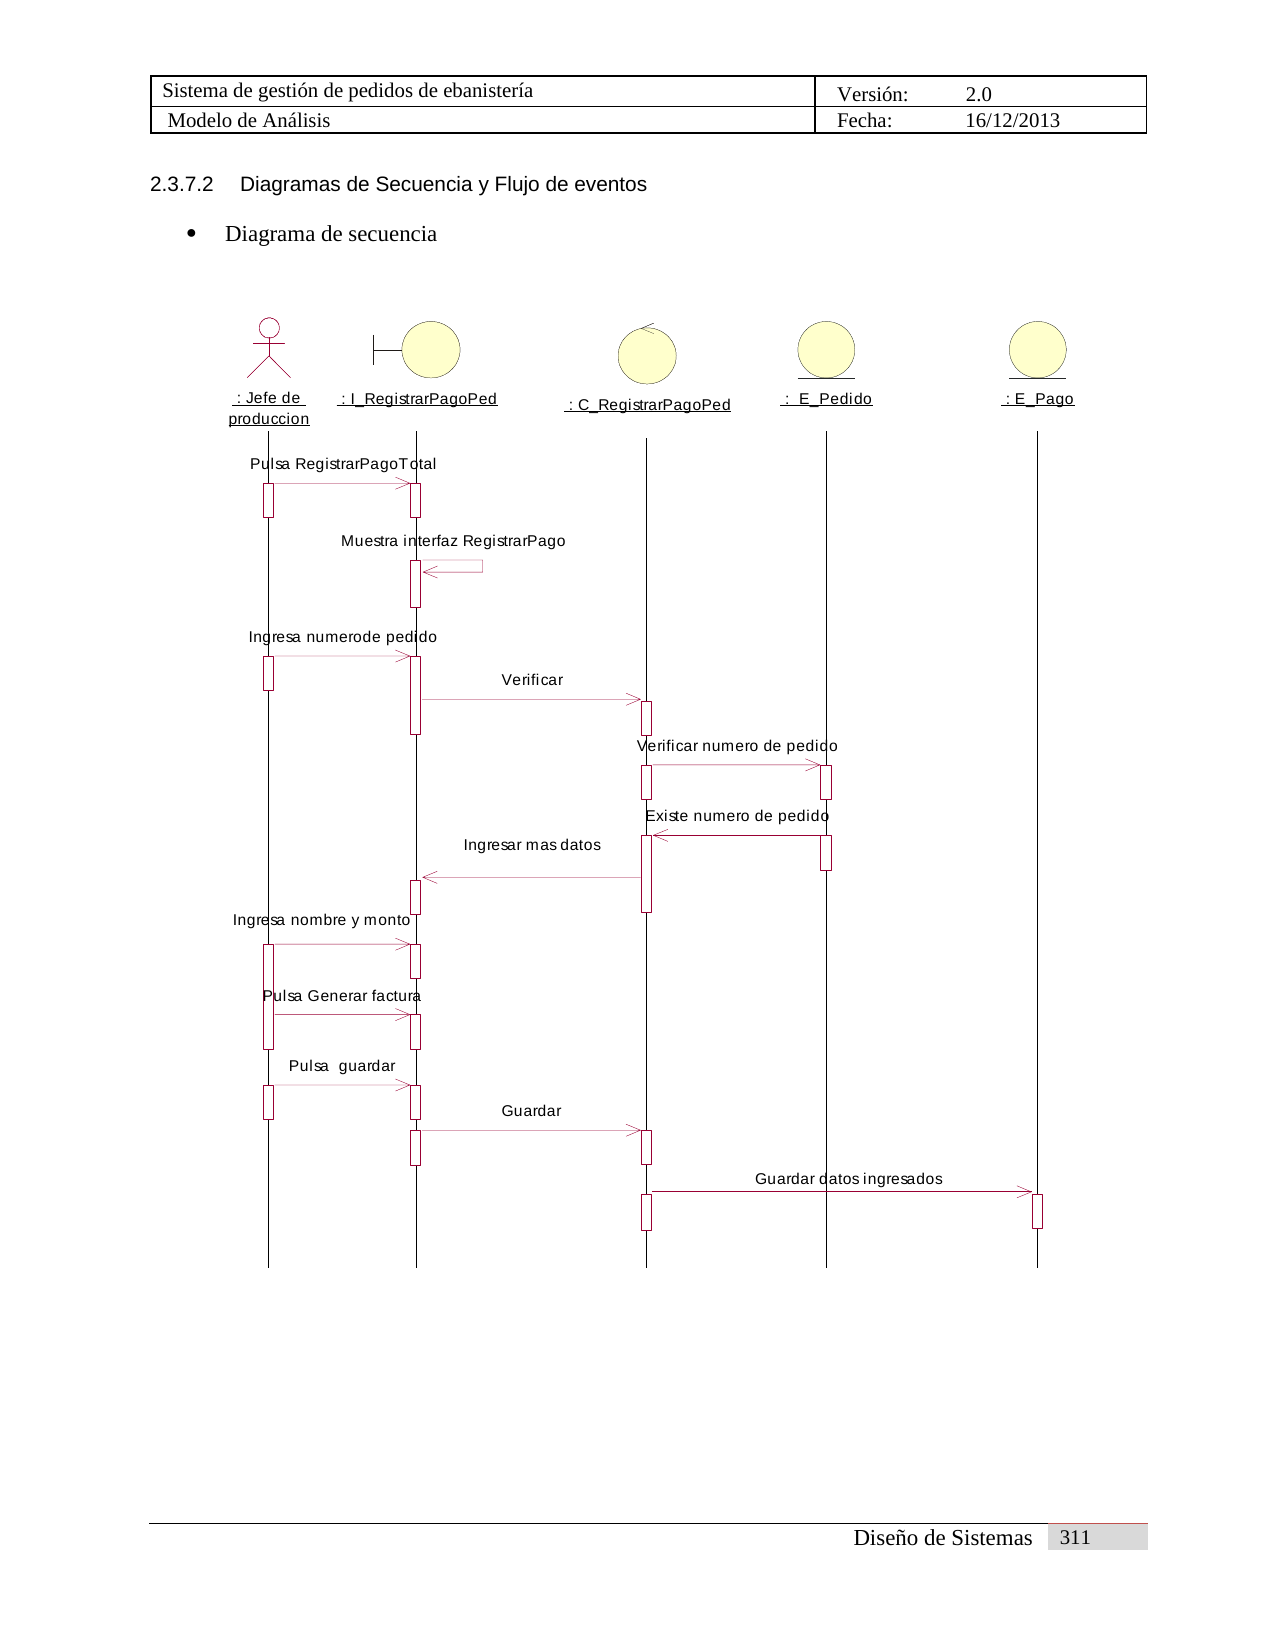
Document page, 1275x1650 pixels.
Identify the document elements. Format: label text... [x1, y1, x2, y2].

subtitle Diagramas de Secuencia y Flujo de eventos [150, 171, 1125, 195]
subtitle Diagrama de secuencia [187, 220, 1125, 246]
